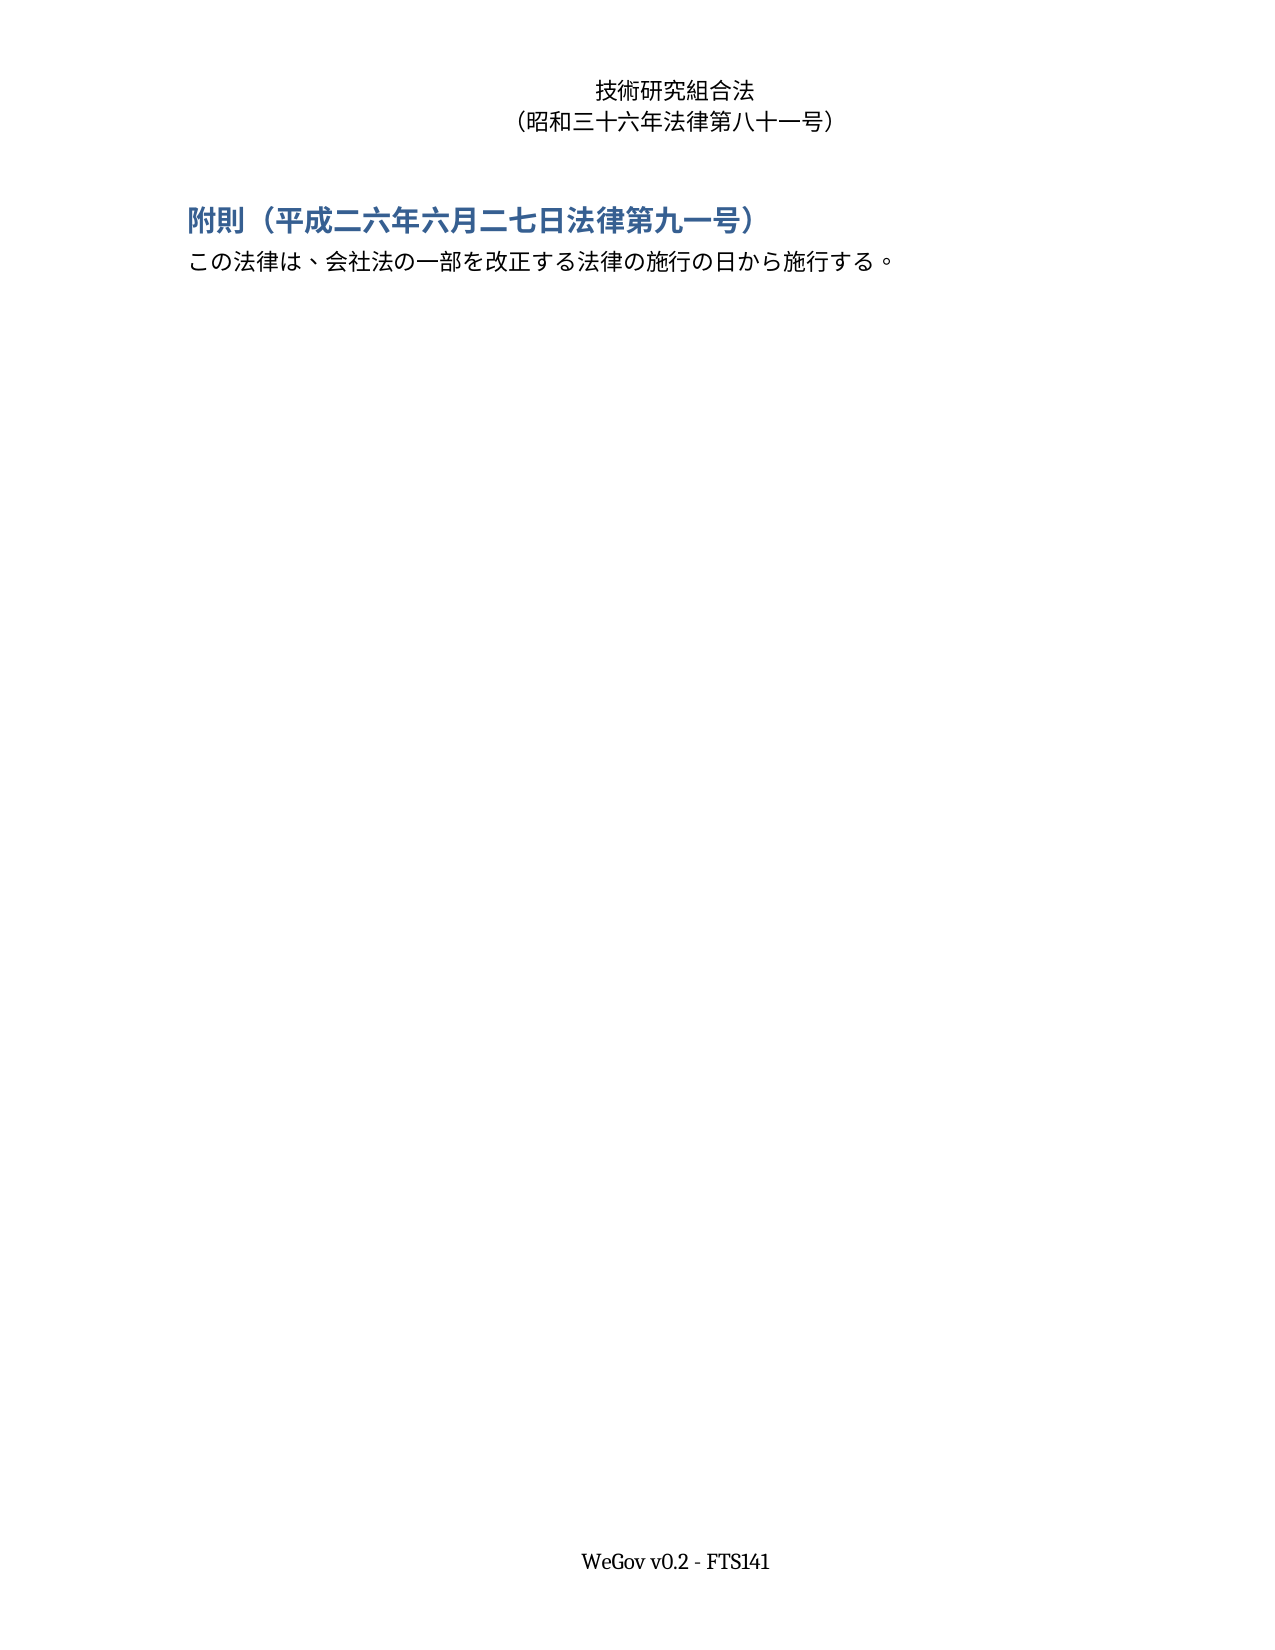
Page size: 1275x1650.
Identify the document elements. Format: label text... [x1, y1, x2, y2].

text この法律は、会社法の一部を改正する法律の施行の日から施行する。 [187, 246, 1087, 277]
subtitle 附則（平成二六年六月二七日法律第九一号） [187, 200, 1087, 240]
